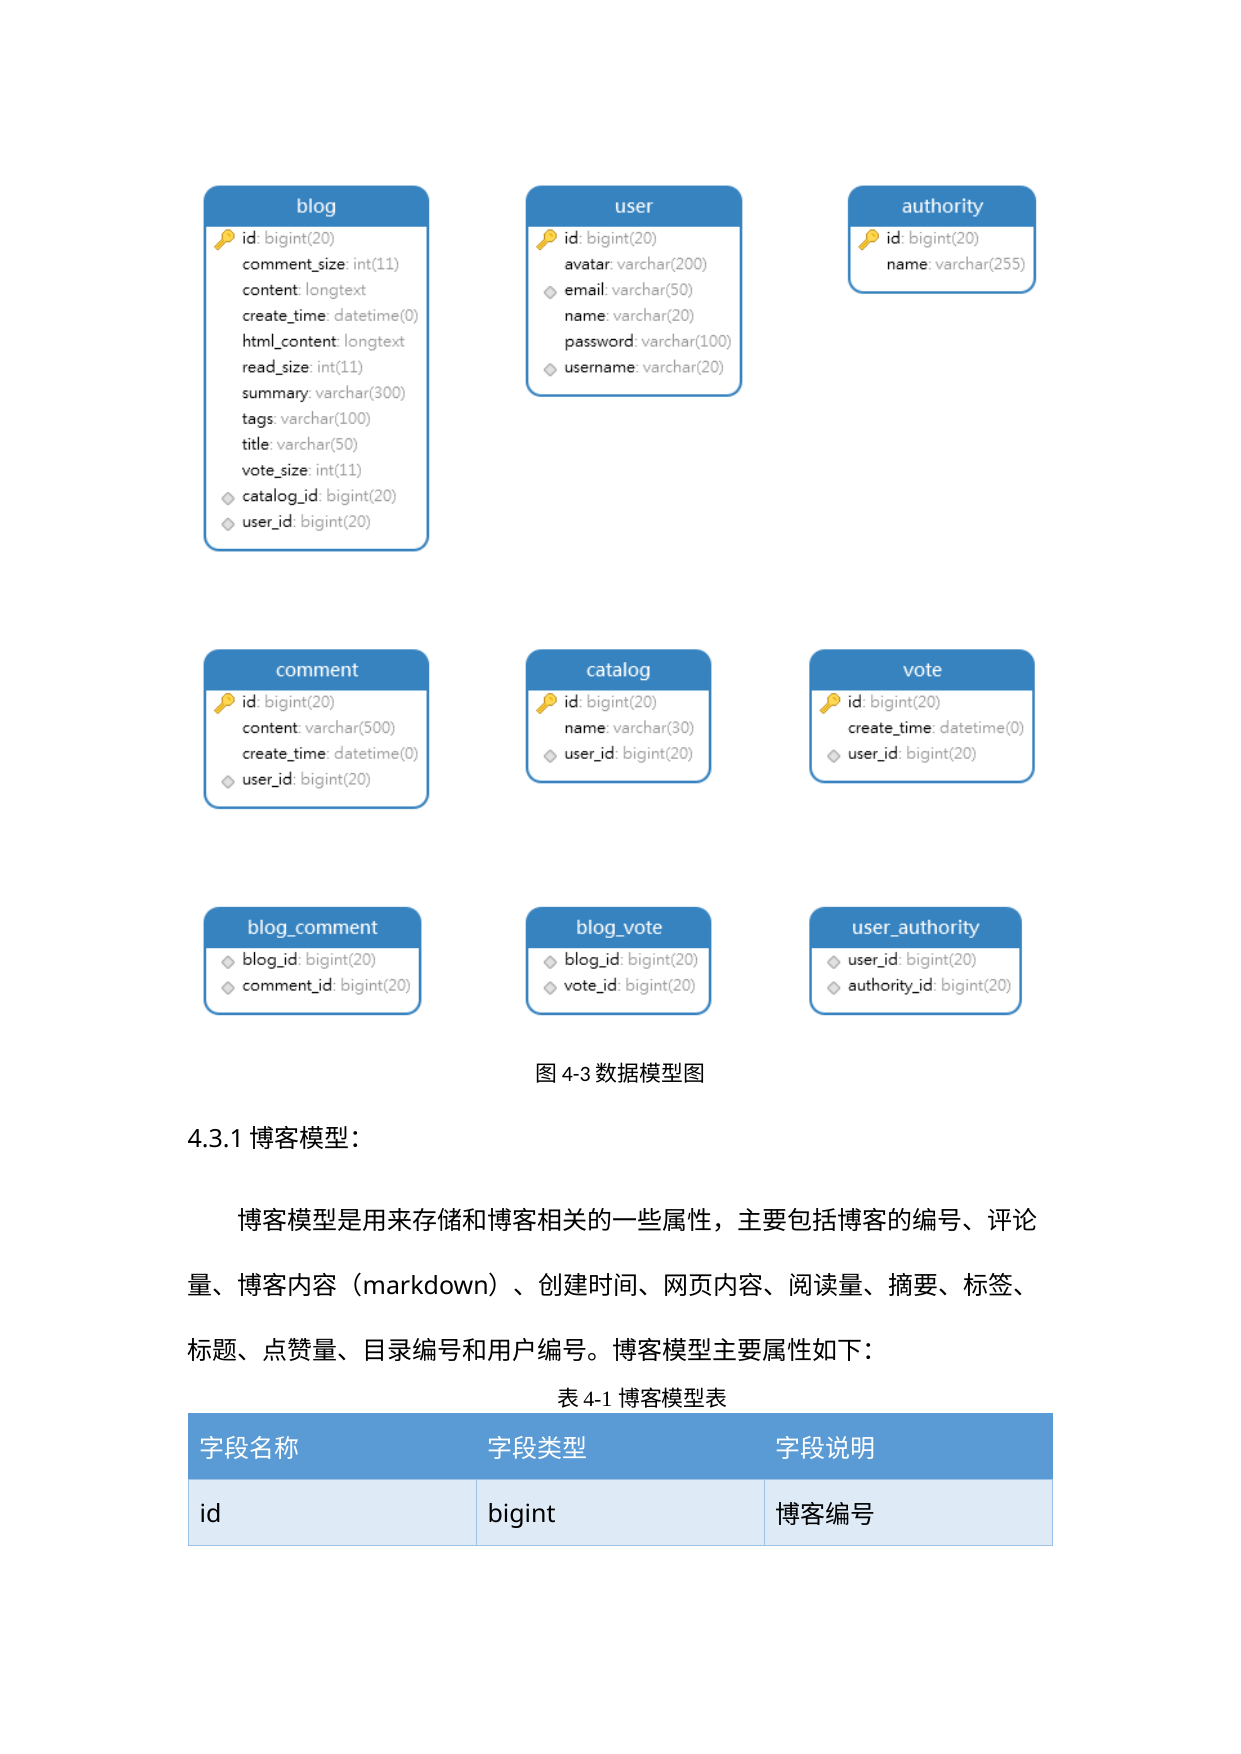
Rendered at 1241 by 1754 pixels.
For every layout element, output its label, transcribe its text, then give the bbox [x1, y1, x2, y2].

table_cell id [189, 1480, 476, 1545]
subtitle 4.3.1博客模型： [187, 1104, 1053, 1169]
table_cell bigint [477, 1480, 764, 1545]
text 博客模型是用来存储和博客相关的一些属性，主要包括博客的编号、评论量、博客内容（markdown）、创建时间、网页内容、阅读量、摘要、标签、标题、点赞量、目录编号和用户编号。博客模型主要属性如下： [187, 1186, 1053, 1381]
picture [187, 169, 1053, 1032]
table_cell 博客编号 [765, 1480, 1052, 1545]
table_header 字段说明 [765, 1414, 1052, 1479]
table_header 字段类型 [477, 1414, 764, 1479]
table_header 字段名称 [189, 1414, 476, 1479]
text 图4-3 数据模型图 [187, 1056, 1053, 1088]
text 表4-1 博客模型表 [187, 1381, 1053, 1413]
